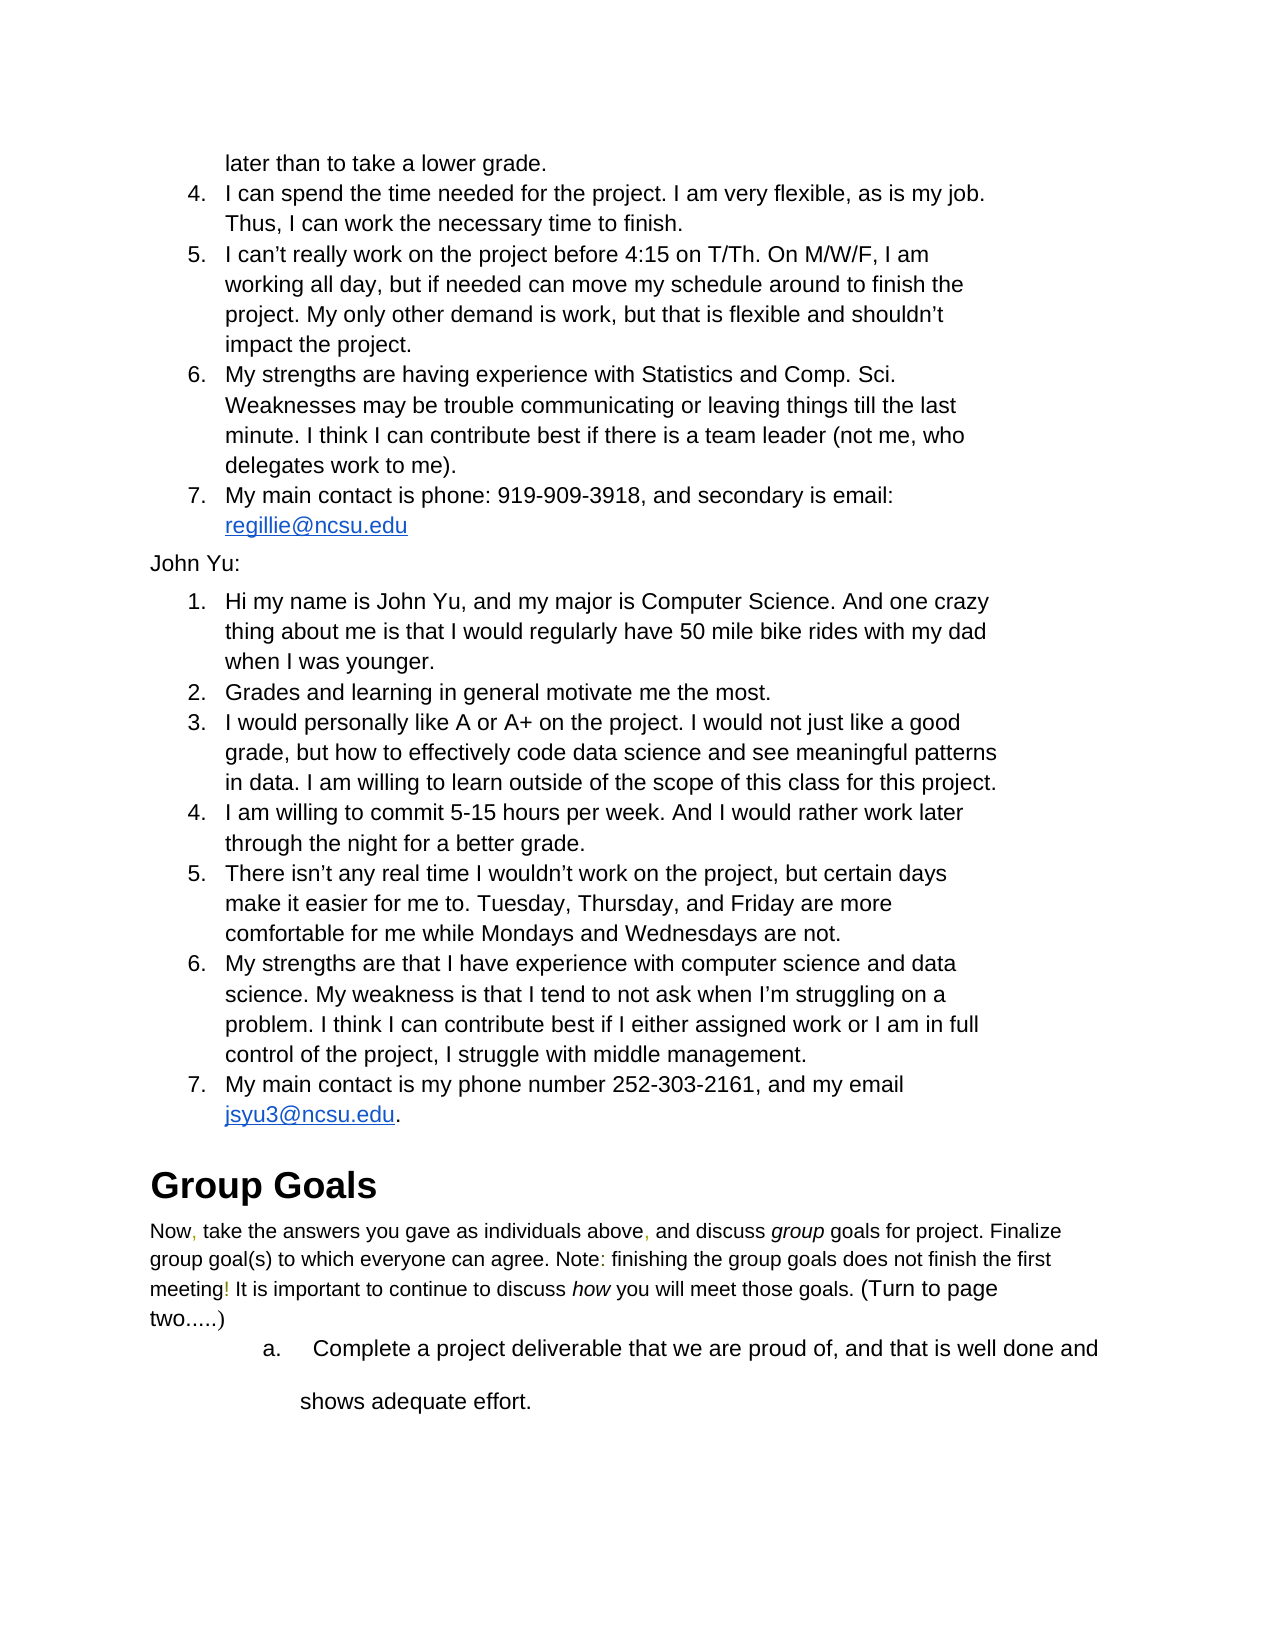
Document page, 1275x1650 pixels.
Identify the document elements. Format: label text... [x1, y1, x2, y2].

list I can spend the time needed for the project. I am very flexible, as is my job. Thus, I can work the necessary time to finish. [187, 180, 1002, 237]
list My strengths are that I have experience with computer science and data science. My weakness is that I tend to not ask when I’m struggling on a problem. I think I can contribute best if I either assigned work or I am in full control of the project, I struggle with middle management. [187, 950, 1002, 1067]
subtitle Group Goals [150, 1164, 497, 1207]
list Complete a project deliverable that we are proud of, and that is well done and shows adequate effort. [262, 1335, 1125, 1414]
list I am willing to commit 5-15 hours per week. And I would rather work later through the night for a better grade. [187, 799, 1002, 856]
list Grades and learning in general motivate me the most. [187, 678, 1002, 705]
list I would personally like A or A+ on the project. I would not just like a good grade, but how to effectively code data science and see meaningful patterns in data. I am willing to learn outside of the scope of this class for this project. [187, 709, 1002, 796]
text Now, take the answers you gave as individuals above, and discuss group goals for project. Finalize group goal(s) to which everyone can agree. Note: finishing the group goals does not finish the first meeting! It is important to continue to discuss how you will meet those goals. (Turn to page two.....) [149, 1219, 1069, 1331]
list There isn’t any real time I wouldn’t work on the project, but certain days make it easier for me to. Tuesday, Thursday, and Friday are more comfortable for me while Mondays and Wednesdays are not. [187, 860, 1002, 947]
list I can’t really work on the project before 4:15 on T/Th. On M/W/F, I am working all day, but if needed can move my schedule around to finish the project. My only other demand is work, but that is flexible and shouldn’t impact the project. [187, 241, 1002, 358]
list My strengths are having experience with Statistics and Comp. Sci. Weaknesses may be trouble communicating or leaving things till the last minute. I think I can contribute best if there is a team leader (not me, who delegates work to me). [187, 361, 1002, 478]
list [187, 150, 1002, 176]
text John Yu: [150, 550, 1002, 577]
list My main contact is my phone number 252-303-2161, and my email jsyu3@ncsu.edu. [187, 1071, 1002, 1128]
list Hi my name is John Yu, and my major is Computer Science. And one crazy thing about me is that I would regularly have 50 mile bike rides with my dad when I was younger. [187, 588, 1002, 675]
list My main contact is phone: 919-909-3918, and secondary is email: regillie@ncsu.edu [187, 482, 1002, 539]
